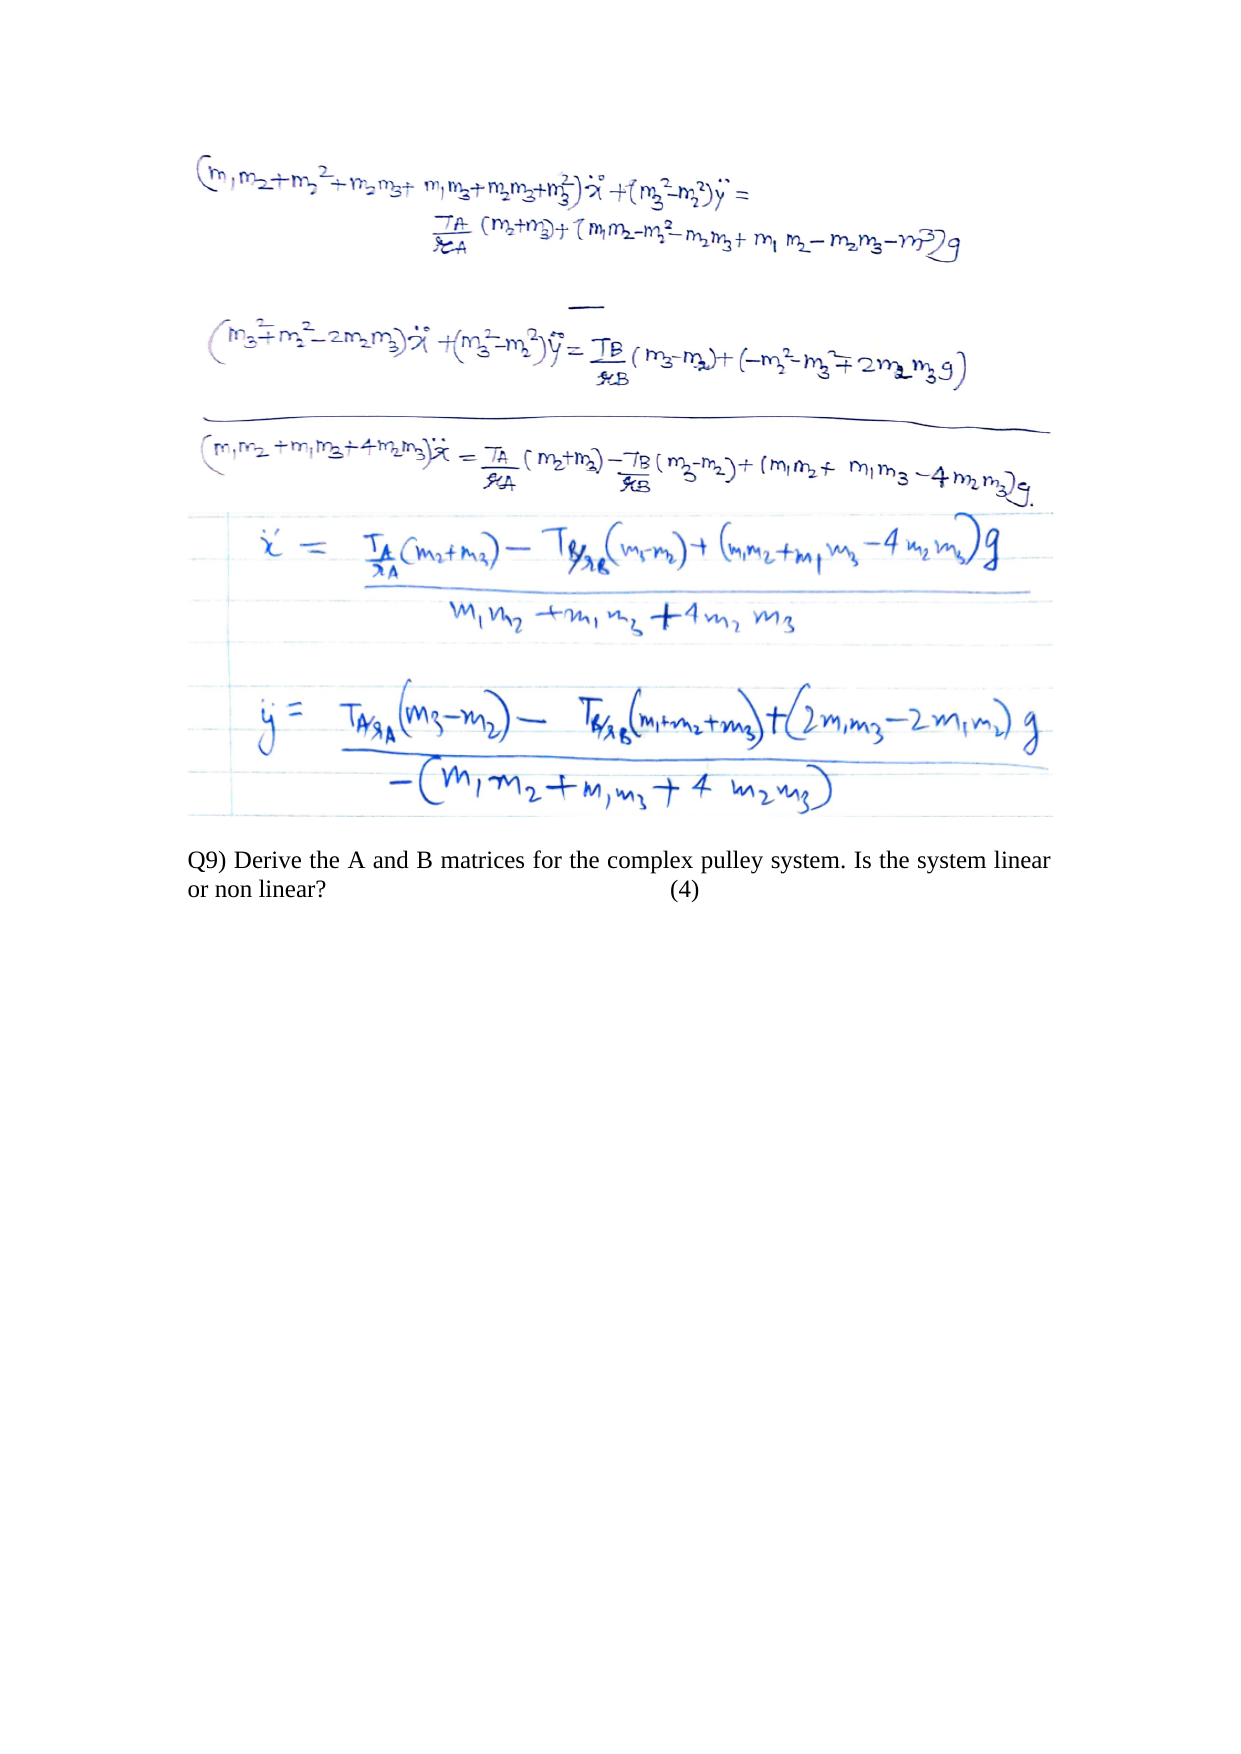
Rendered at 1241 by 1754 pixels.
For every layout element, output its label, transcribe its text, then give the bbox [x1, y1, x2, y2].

picture [187, 150, 1054, 817]
text Q9) Derive the A and B matrices for the complex pulley system. Is the system linear or non linear? (4) [187, 845, 1053, 903]
